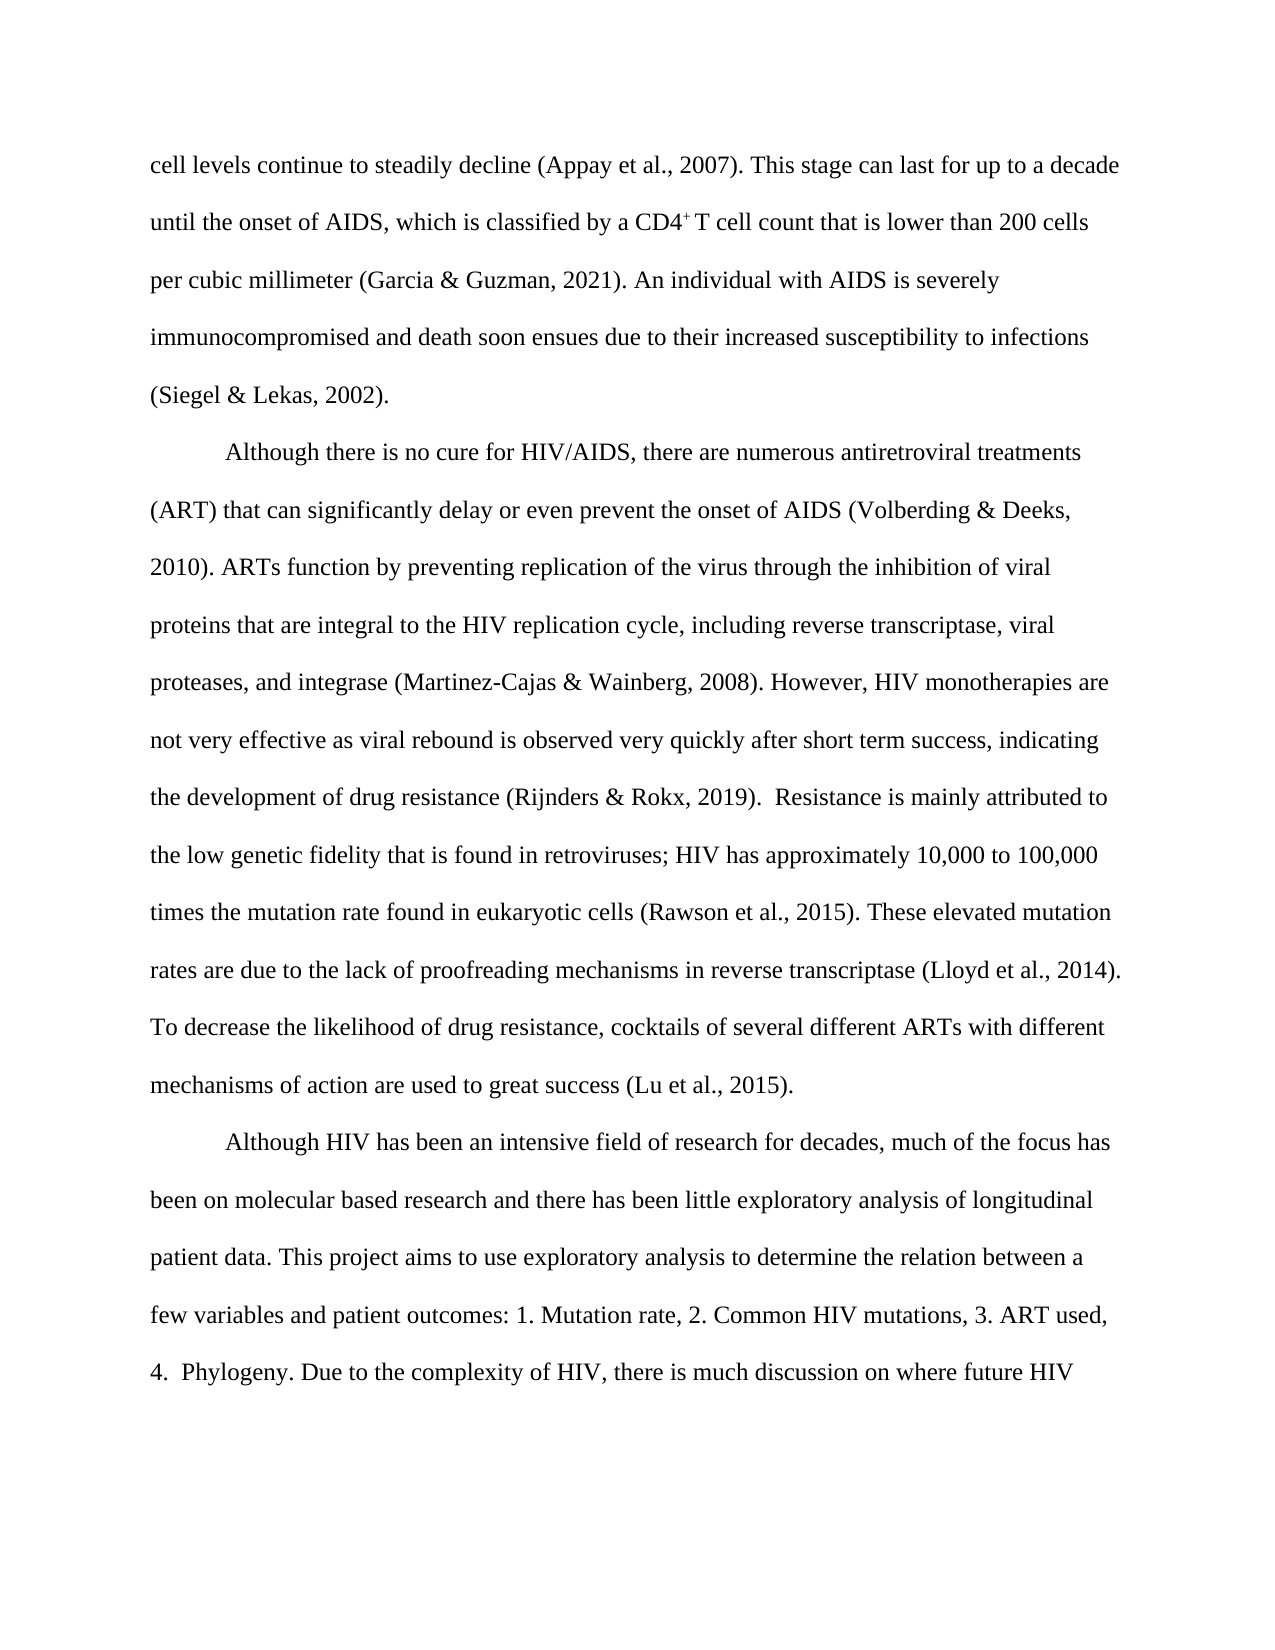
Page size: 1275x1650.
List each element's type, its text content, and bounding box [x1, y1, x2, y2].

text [150, 1127, 1125, 1386]
text Although there is no cure for HIV/AIDS, there are numerous antiretroviral treatments (ART) that can significantly delay or even prevent the onset of AIDS (Volberding & Deeks, 2010). ARTs function by preventing replication of the virus through the inhibition of viral proteins that are integral to the HIV replication cycle, including reverse transcriptase, viral proteases, and integrase (Martinez-Cajas & Wainberg, 2008). However, HIV monotherapies are not very effective as viral rebound is observed very quickly after short term success, indicating the development of drug resistance (Rijnders & Rokx, 2019). Resistance is mainly attributed to the low genetic fidelity that is found in retroviruses; HIV has approximately 10,000 to 100,000 times the mutation rate found in eukaryotic cells (Rawson et al., 2015). These elevated mutation rates are due to the lack of proofreading mechanisms in reverse transcriptase (Lloyd et al., 2014). To decrease the likelihood of drug resistance, cocktails of several different ARTs with different mechanisms of action are used to great success (Lu et al., 2015). [150, 437, 1125, 1099]
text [150, 150, 1125, 409]
